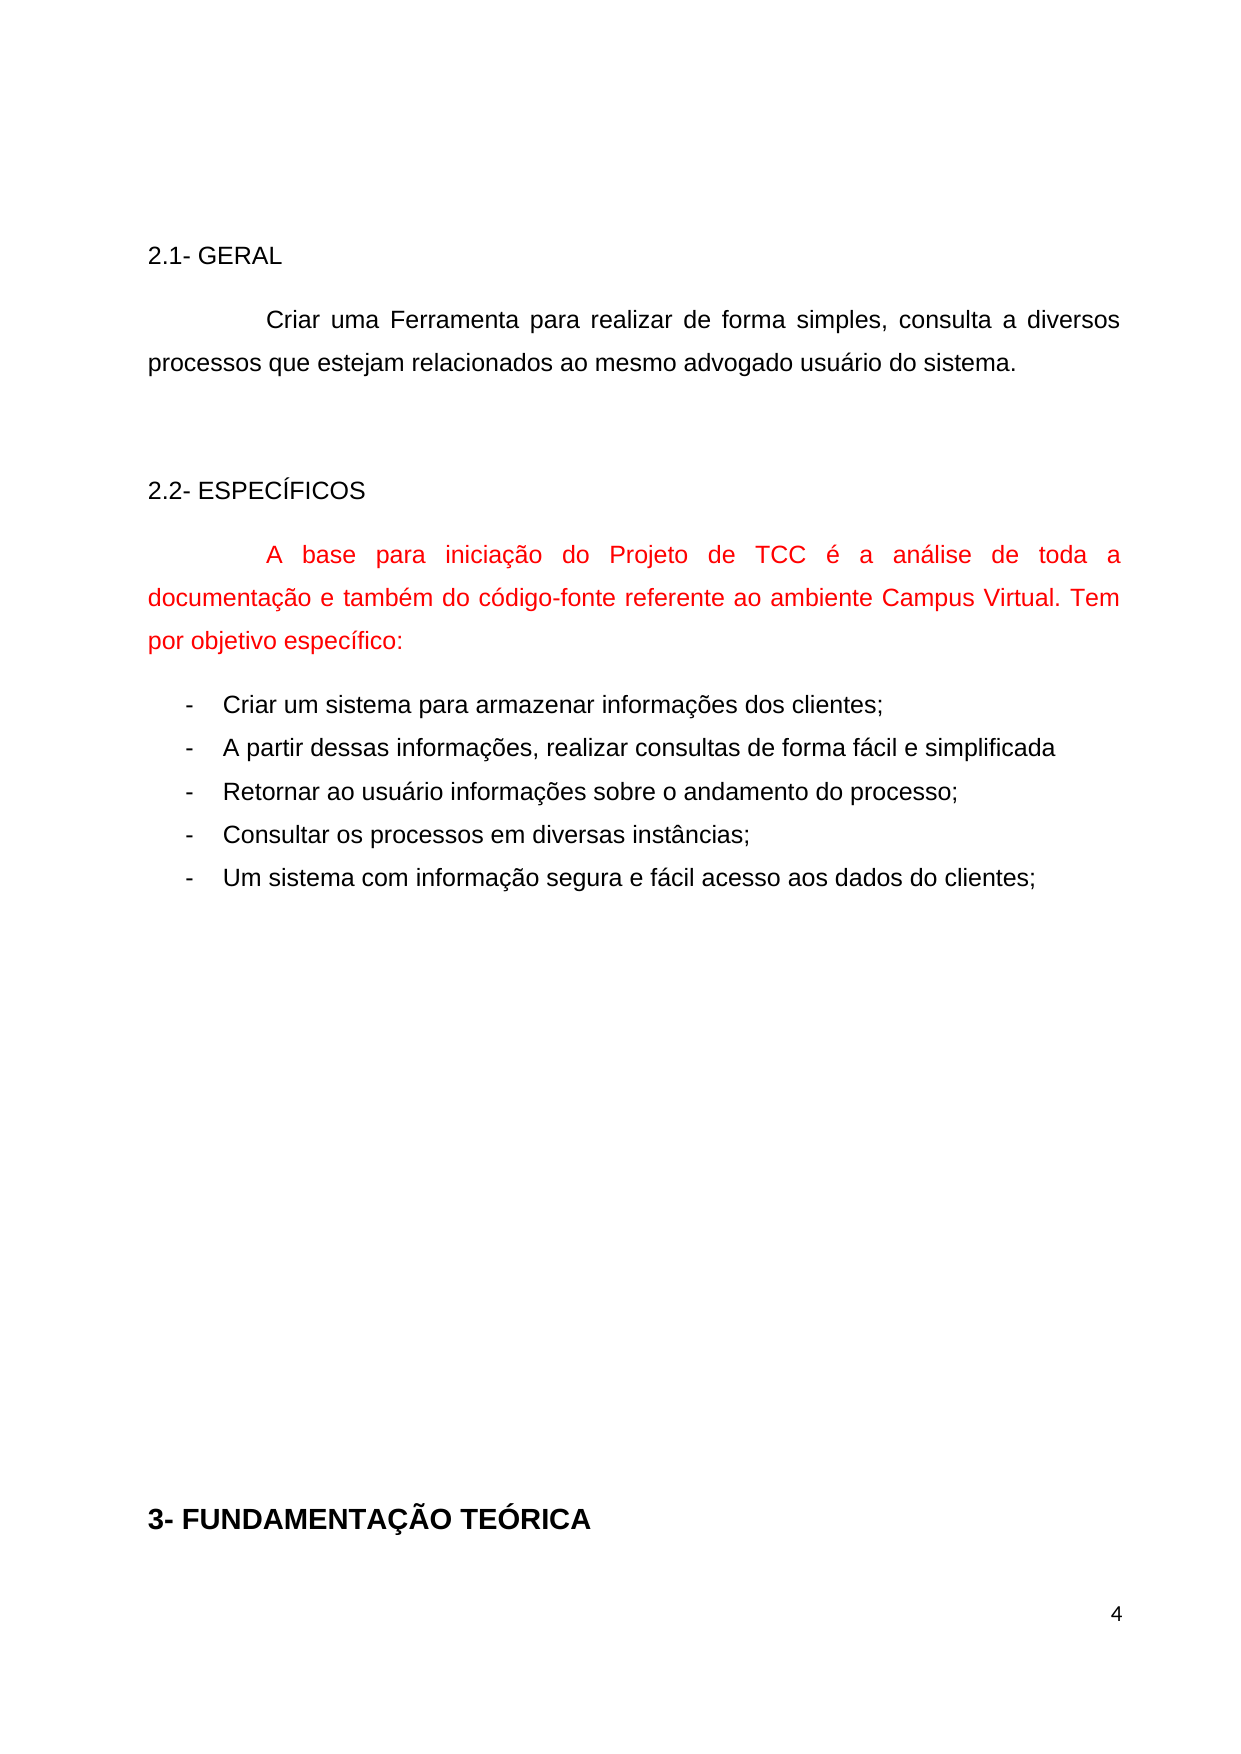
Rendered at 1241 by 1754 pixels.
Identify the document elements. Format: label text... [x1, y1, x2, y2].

text Criar uma Ferramenta para realizar de forma simples, consulta a diversos processos que estejam relacionados ao mesmo advogado usuário do sistema. [148, 305, 1122, 377]
text 3- FUNDAMENTAÇÃO TEÓRICA [148, 1502, 1122, 1536]
list A partir dessas informações, realizar consultas de forma fácil e simplificada [185, 733, 1122, 762]
text A base para iniciação do Projeto de TCC é a análise de toda a documentação e também do código-fonte referente ao ambiente Campus Virtual. Tem por objetivo específico: [148, 540, 1122, 655]
list Um sistema com informação segura e fácil acesso aos dados do clientes; [185, 863, 1122, 892]
text 2.1- GERAL [148, 241, 1122, 270]
list Criar um sistema para armazenar informações dos clientes; [185, 690, 1122, 719]
text 2.2- ESPECÍFICOS [148, 476, 1122, 505]
list Retornar ao usuário informações sobre o andamento do processo; [185, 777, 1122, 805]
list Consultar os processos em diversas instâncias; [185, 820, 1122, 848]
